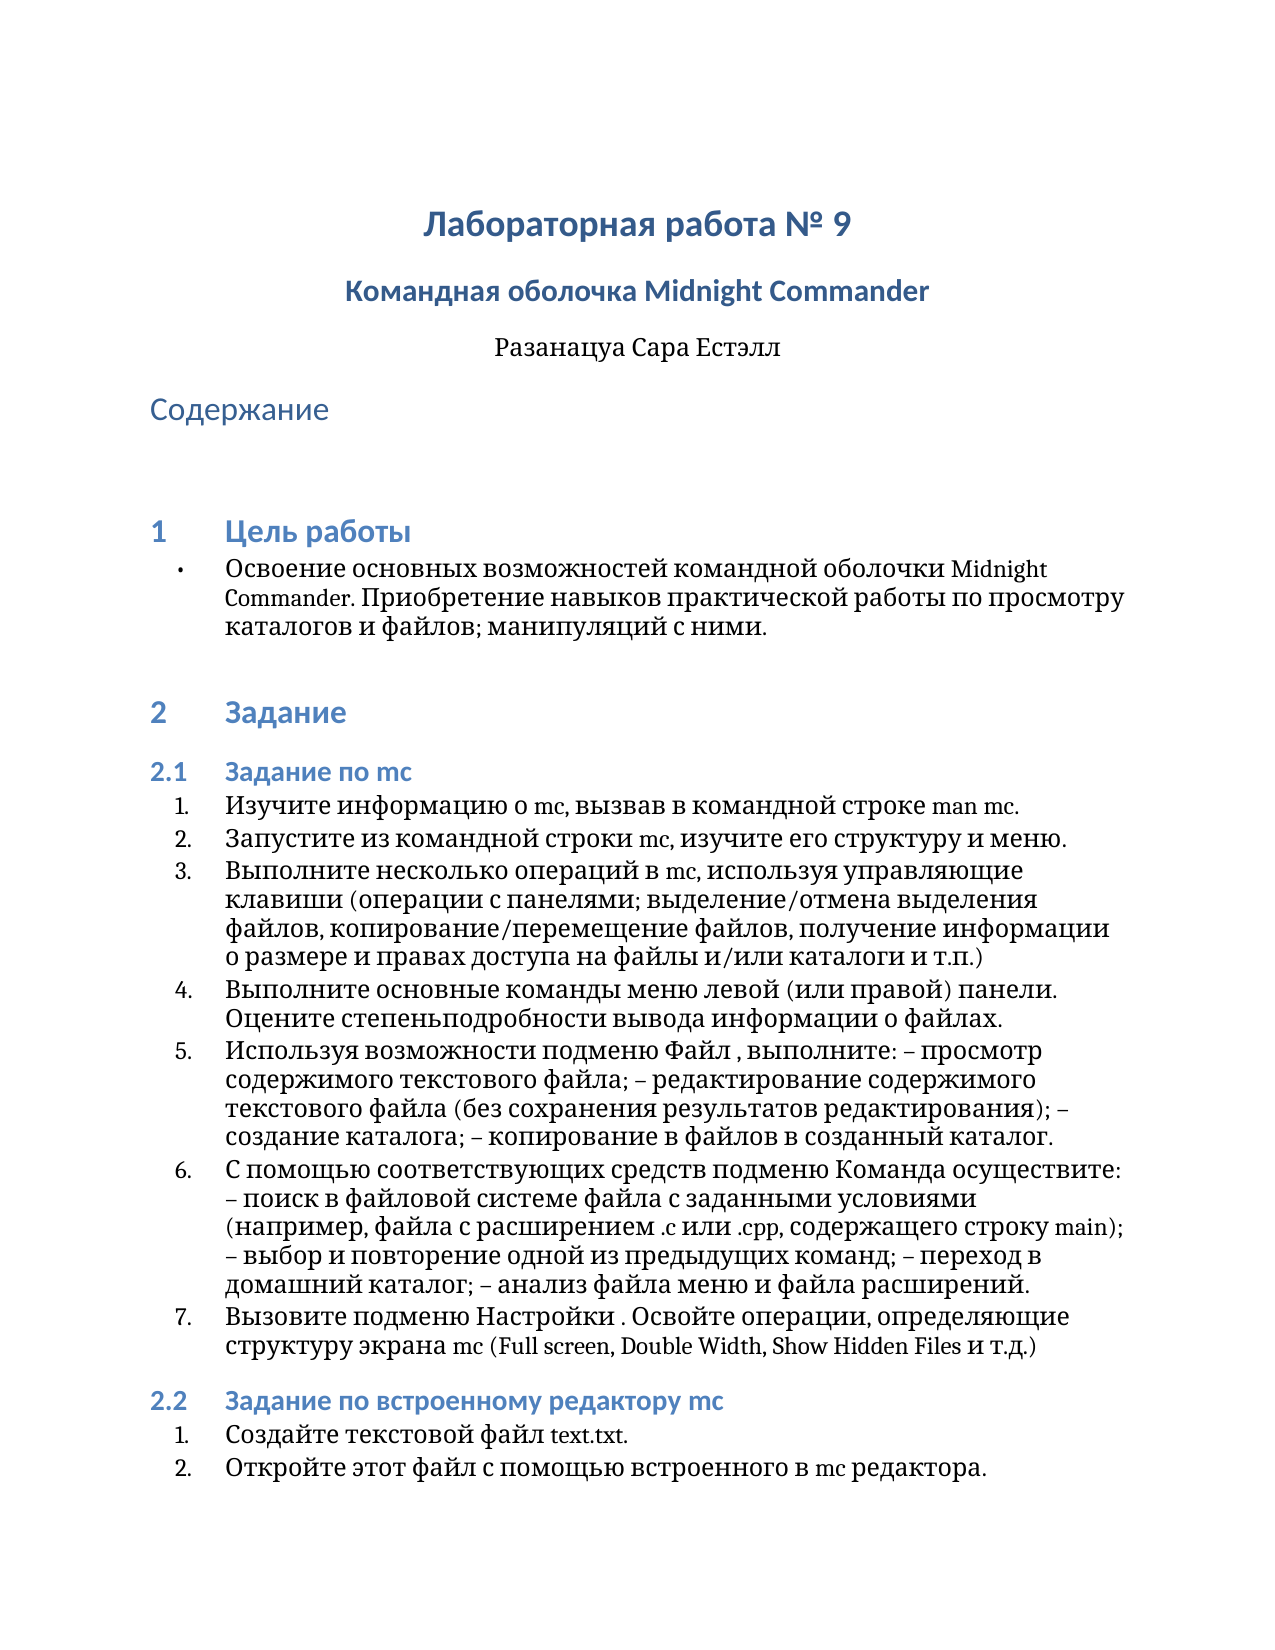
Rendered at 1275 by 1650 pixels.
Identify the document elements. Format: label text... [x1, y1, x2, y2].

list Откройте этот файл с помощью встроенного в mc редактора. [175, 1453, 1125, 1482]
subtitle 2 Задание [150, 691, 1125, 732]
subtitle 2.1 Задание по mc [150, 753, 1125, 788]
list Используя возможности подменю Файл , выполните: – просмотр содержимого текстового файла; – редактирование содержимого текстового файла (без сохранения результатов редактирования); – создание каталога; – копирование в файлов в созданный каталог. [175, 1037, 1125, 1152]
list Изучите информацию о mc, вызвав в командной строке man mc. [175, 792, 1125, 821]
list Вызовите подменю Настройки . Освойте операции, определяющие структуру экрана mc (Full screen, Double Width, Show Hidden Files и т.д.) [175, 1303, 1125, 1361]
title Лабораторная работа № 9 [150, 200, 1125, 246]
list Создайте текстовой файл text.txt. [175, 1421, 1125, 1450]
list С помощью соответствующих средств подменю Команда осуществите: – поиск в файловой системе файла с заданными условиями (например, файла с расширением .c или .cpp, содержащего строку main); – выбор и повторение одной из предыдущих команд; – переход в домашний каталог; – анализ файла меню и файла расширений. [175, 1156, 1125, 1299]
list Освоение основных возможностей командной оболочки Midnight Commander. Приобретение навыков практической работы по просмотру каталогов и файлов; манипуляций с ними. [175, 555, 1125, 641]
list Выполните несколько операций в mc, используя управляющие клавиши (операции с панелями; выделение/отмена выделения файлов, копирование/перемещение файлов, получение информации о размере и правах доступа на файлы и/или каталоги и т.п.) [175, 857, 1125, 972]
text Разанацуа Сара Естэлл [150, 334, 1125, 363]
subtitle 1 Цель работы [150, 510, 1125, 551]
subtitle Командная оболочка Midnight Commander [150, 271, 1125, 309]
list Выполните основные команды меню левой (или правой) панели. Оцените степеньподробности вывода информации о файлах. [175, 976, 1125, 1033]
list Запустите из командной строки mc, изучите его структуру и меню. [175, 824, 1125, 853]
subtitle 2.2 Задание по встроенному редактору mc [150, 1382, 1125, 1417]
